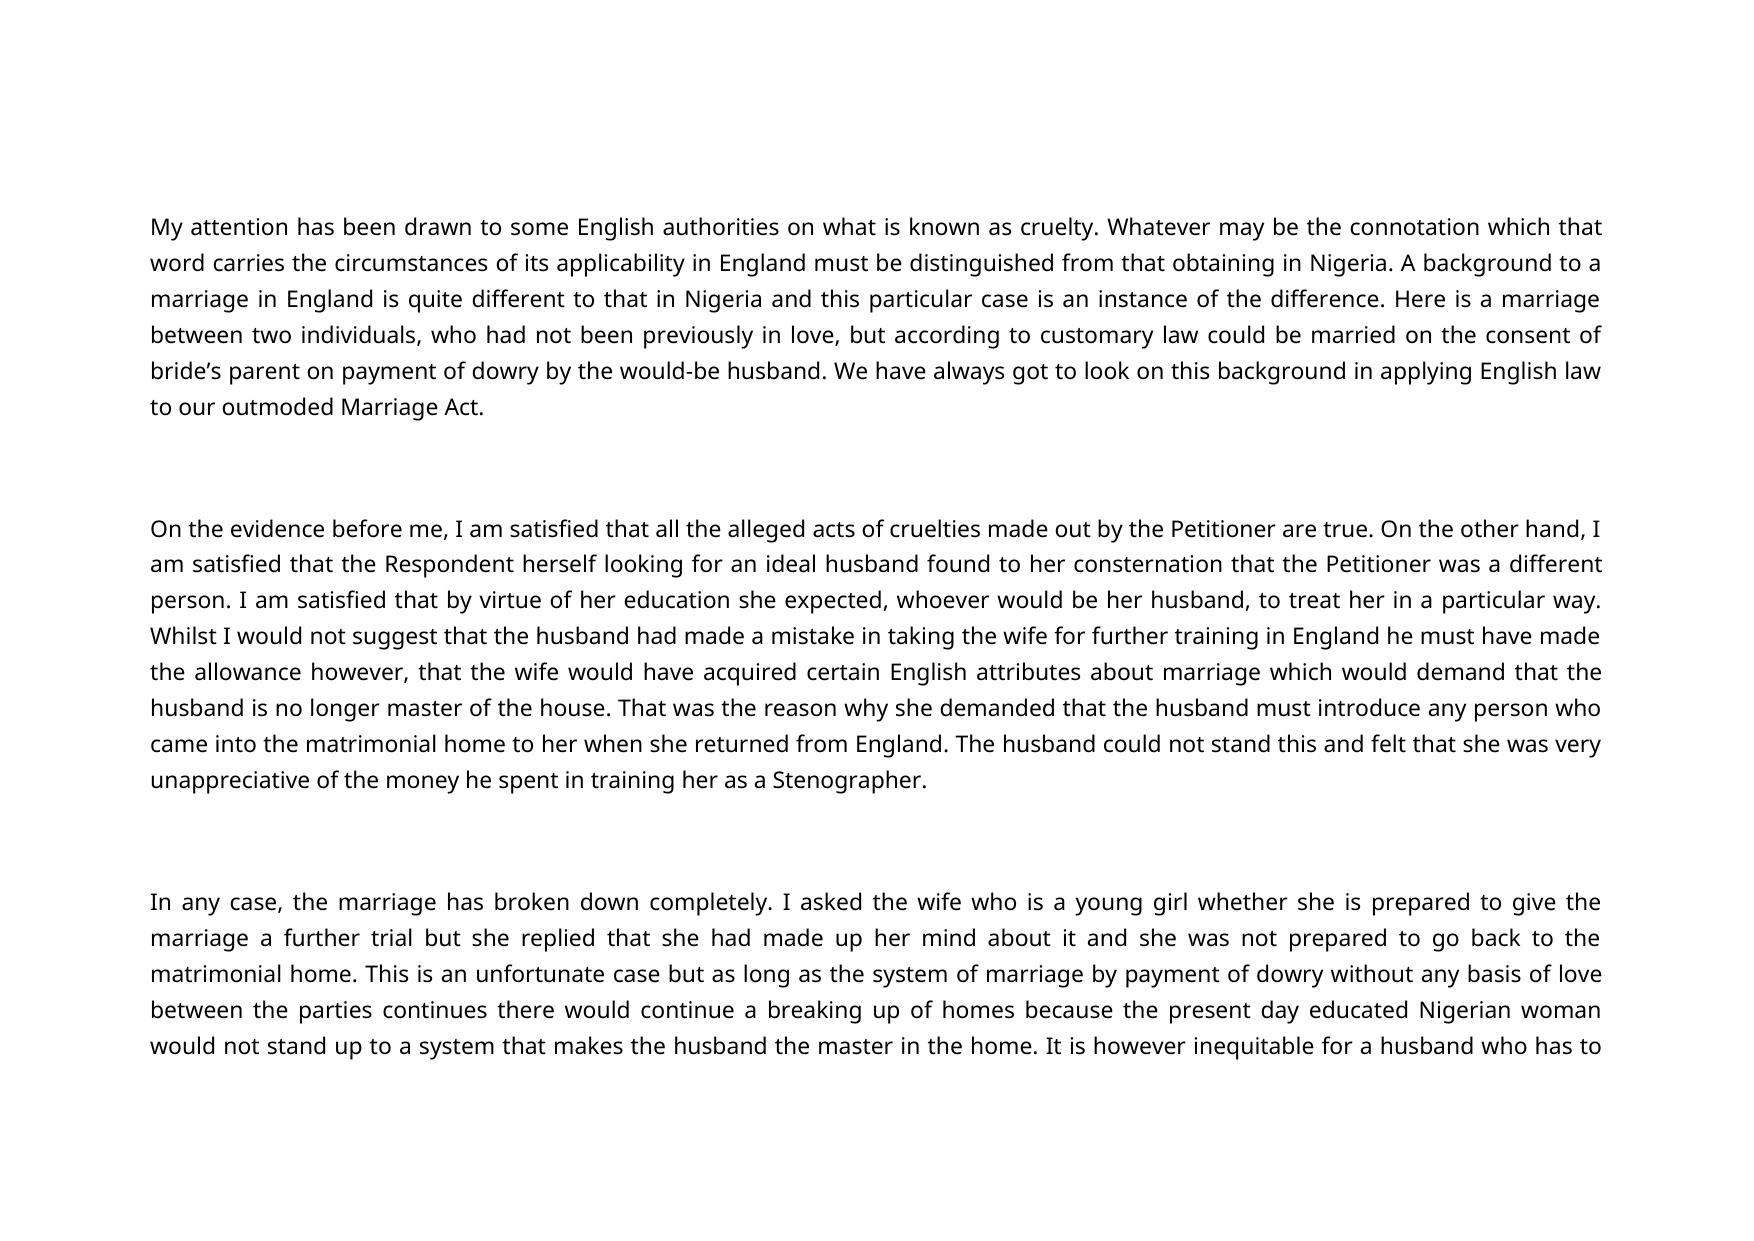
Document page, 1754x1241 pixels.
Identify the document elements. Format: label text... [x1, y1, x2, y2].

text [150, 886, 1604, 1061]
text My attention has been drawn to some English authorities on what is known as cruelty. Whatever may be the connotation which that word carries the circumstances of its applicability in England must be distinguished from that obtaining in Nigeria. A background to a marriage in England is quite different to that in Nigeria and this particular case is an instance of the difference. Here is a marriage between two individuals, who had not been previously in love, but according to customary law could be married on the consent of bride’s parent on payment of dowry by the would-be husband. We have always got to look on this background in applying English law to our outmoded Marriage Act. [150, 211, 1604, 422]
text On the evidence before me, I am satisfied that all the alleged acts of cruelties made out by the Petitioner are true. On the other hand, I am satisfied that the Respondent herself looking for an ideal husband found to her consternation that the Petitioner was a different person. I am satisfied that by virtue of her education she expected, whoever would be her husband, to treat her in a particular way. Whilst I would not suggest that the husband had made a mistake in taking the wife for further training in England he must have made the allowance however, that the wife would have acquired certain English attributes about marriage which would demand that the husband is no longer master of the house. That was the reason why she demanded that the husband must introduce any person who came into the matrimonial home to her when she returned from England. The husband could not stand this and felt that she was very unappreciative of the money he spent in training her as a Stenographer. [150, 512, 1604, 795]
